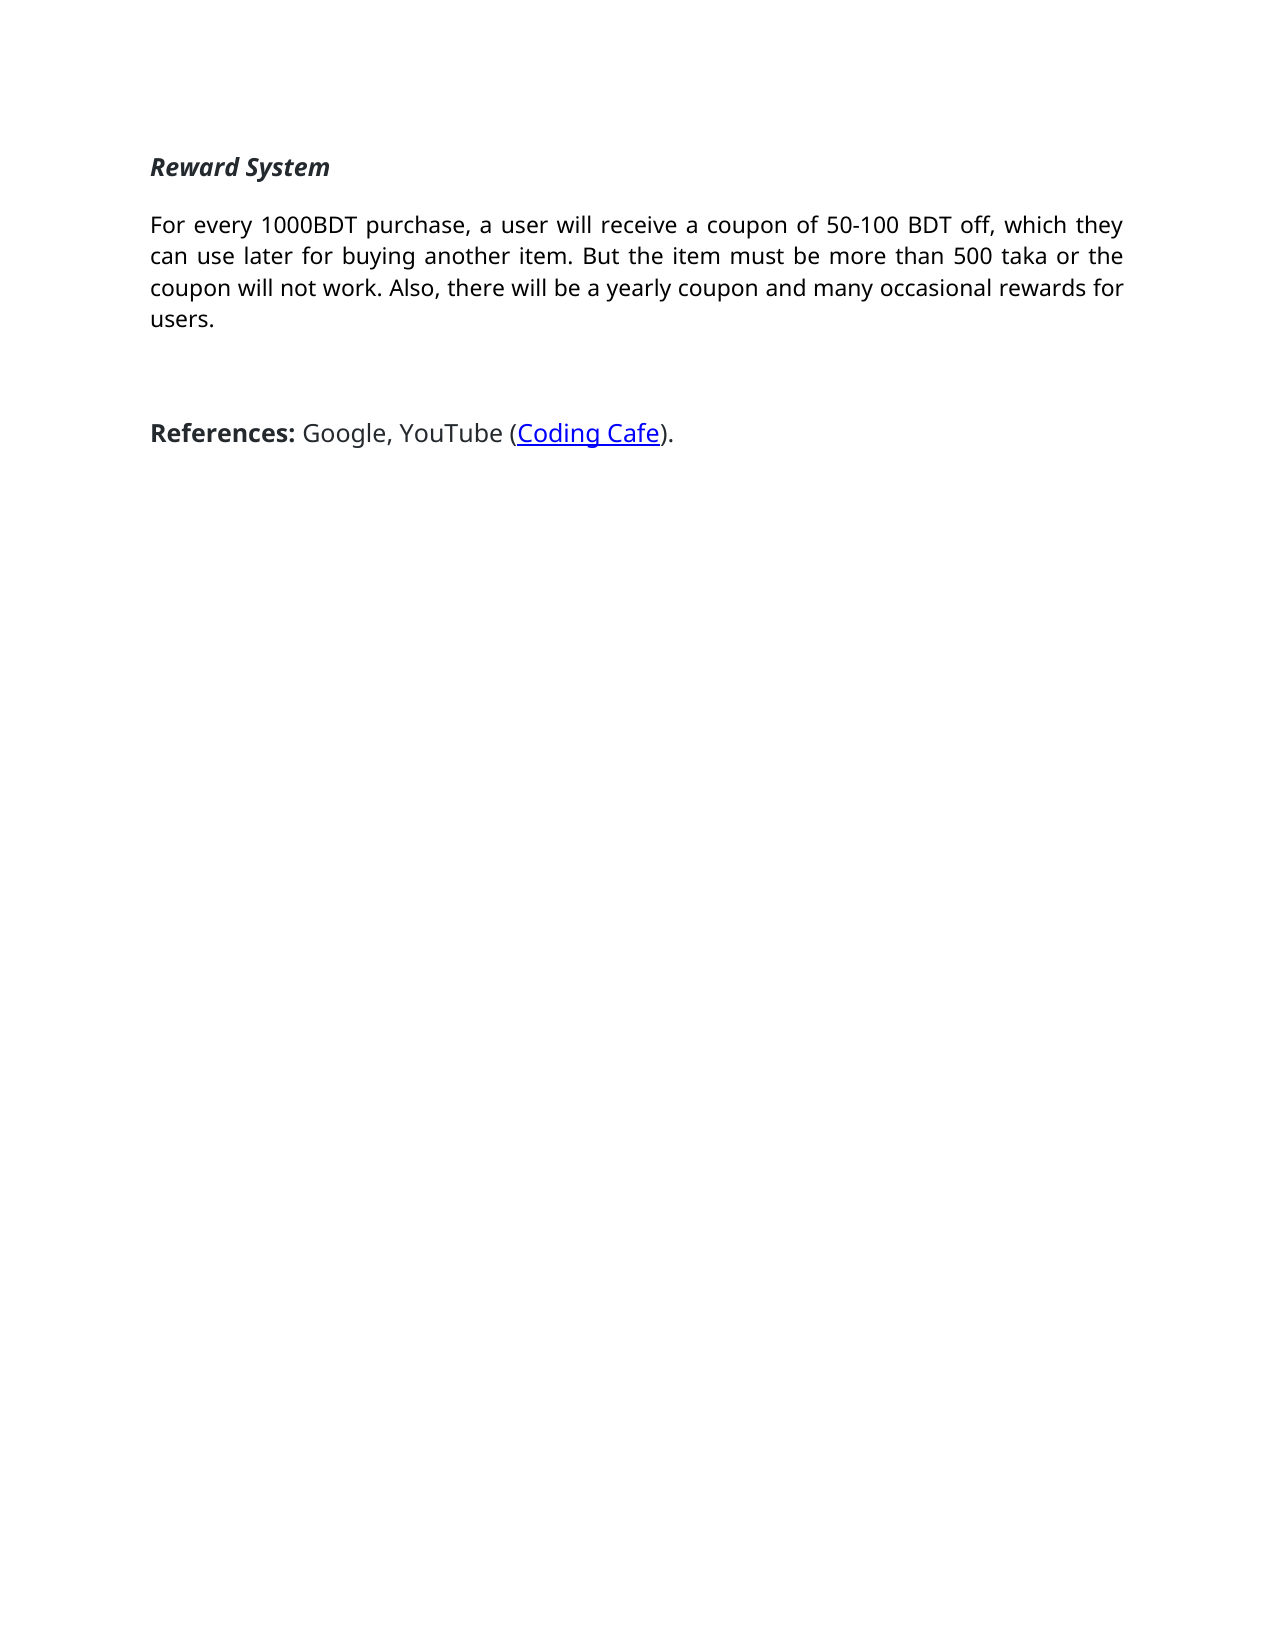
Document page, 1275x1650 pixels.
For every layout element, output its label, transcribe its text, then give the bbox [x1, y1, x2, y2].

text Reward System [150, 150, 1125, 184]
text For every 1000BDT purchase, a user will receive a coupon of 50-100 BDT off, which they can use later for buying another item. But the item must be more than 500 taka or the coupon will not work. Also, there will be a yearly coupon and many occasional rewards for users. [150, 209, 1125, 334]
text References: Google, YouTube (Coding Cafe). [150, 415, 1125, 449]
